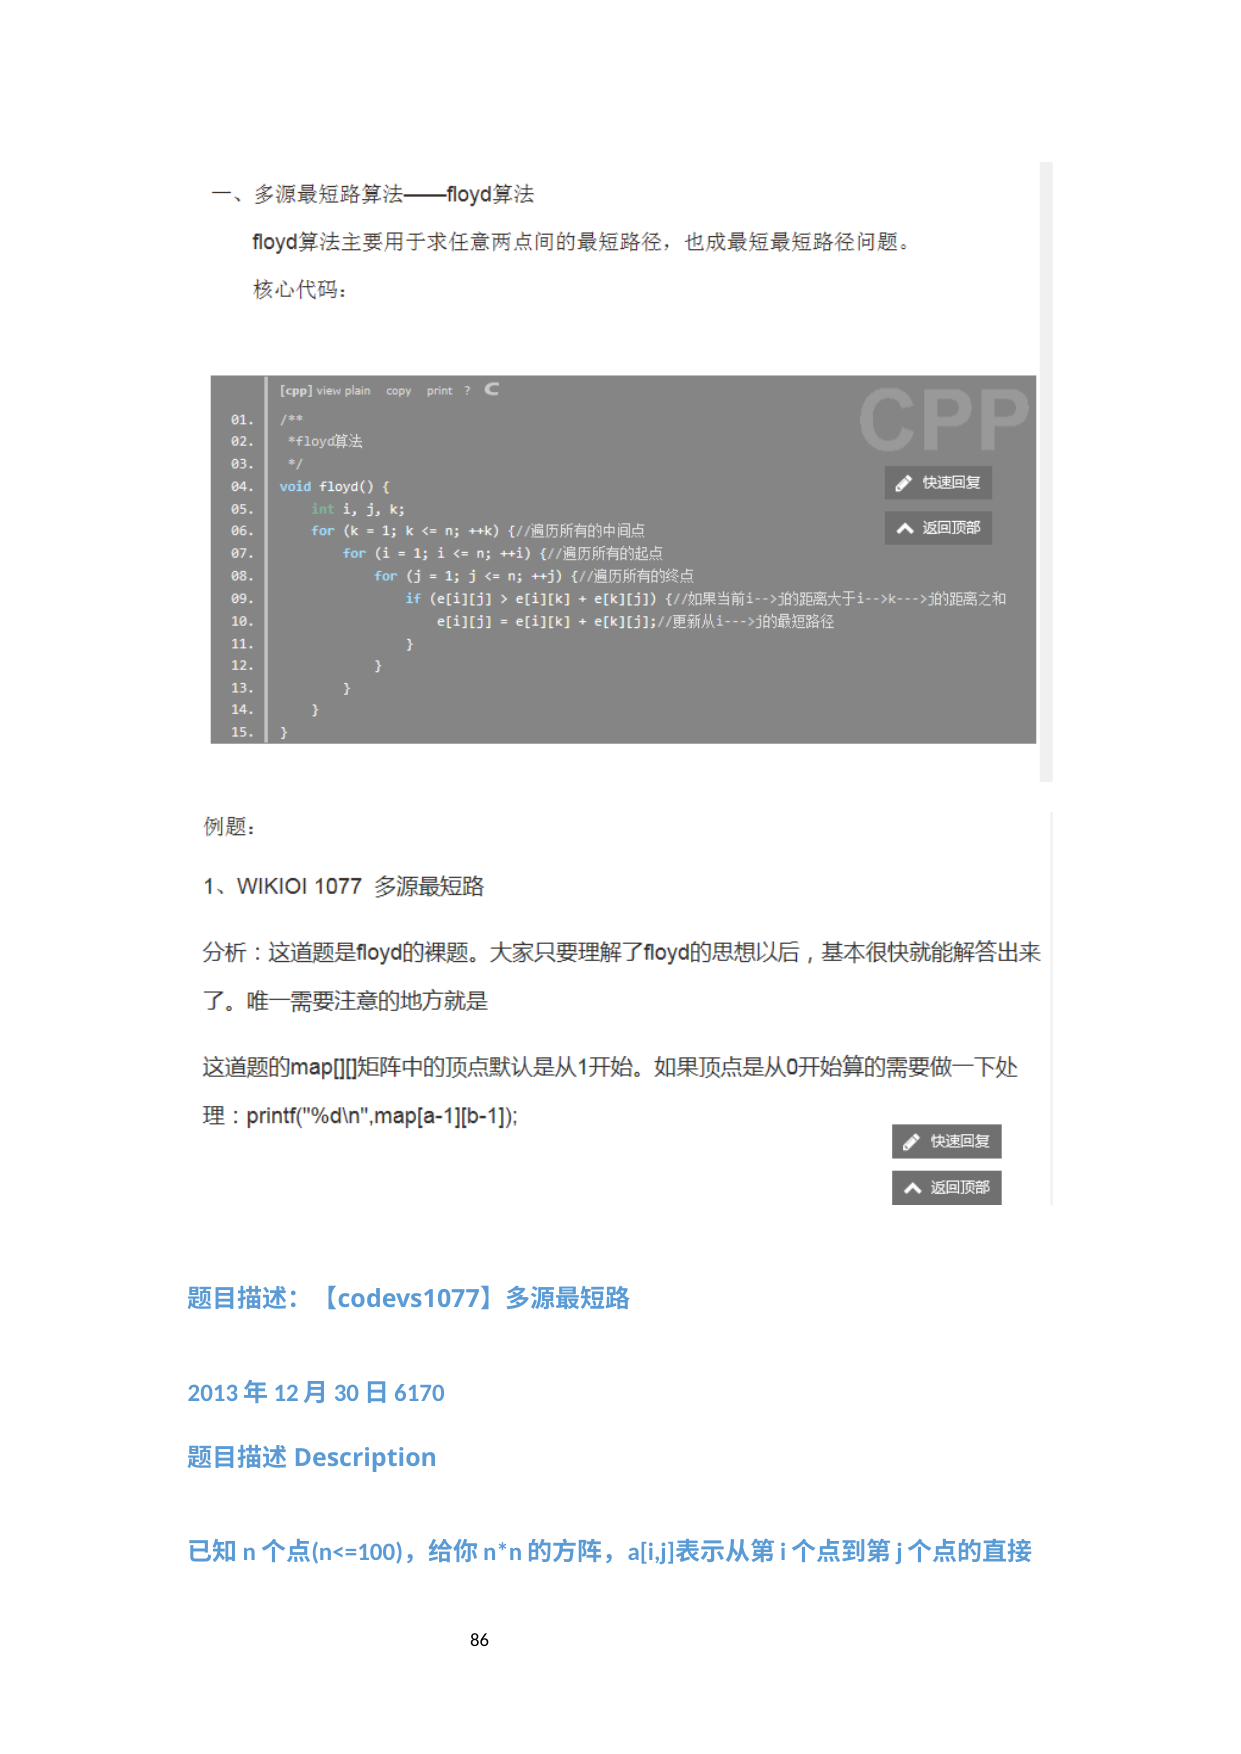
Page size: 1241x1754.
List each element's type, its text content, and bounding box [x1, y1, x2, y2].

picture [187, 812, 1053, 1205]
text 2013年12月30日6170 [187, 1358, 1053, 1423]
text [187, 1517, 1053, 1582]
subtitle 题目描述 Description [187, 1423, 1053, 1488]
picture [187, 162, 1053, 782]
subtitle 题目描述：【codevs1077】多源最短路 [187, 1264, 1053, 1329]
